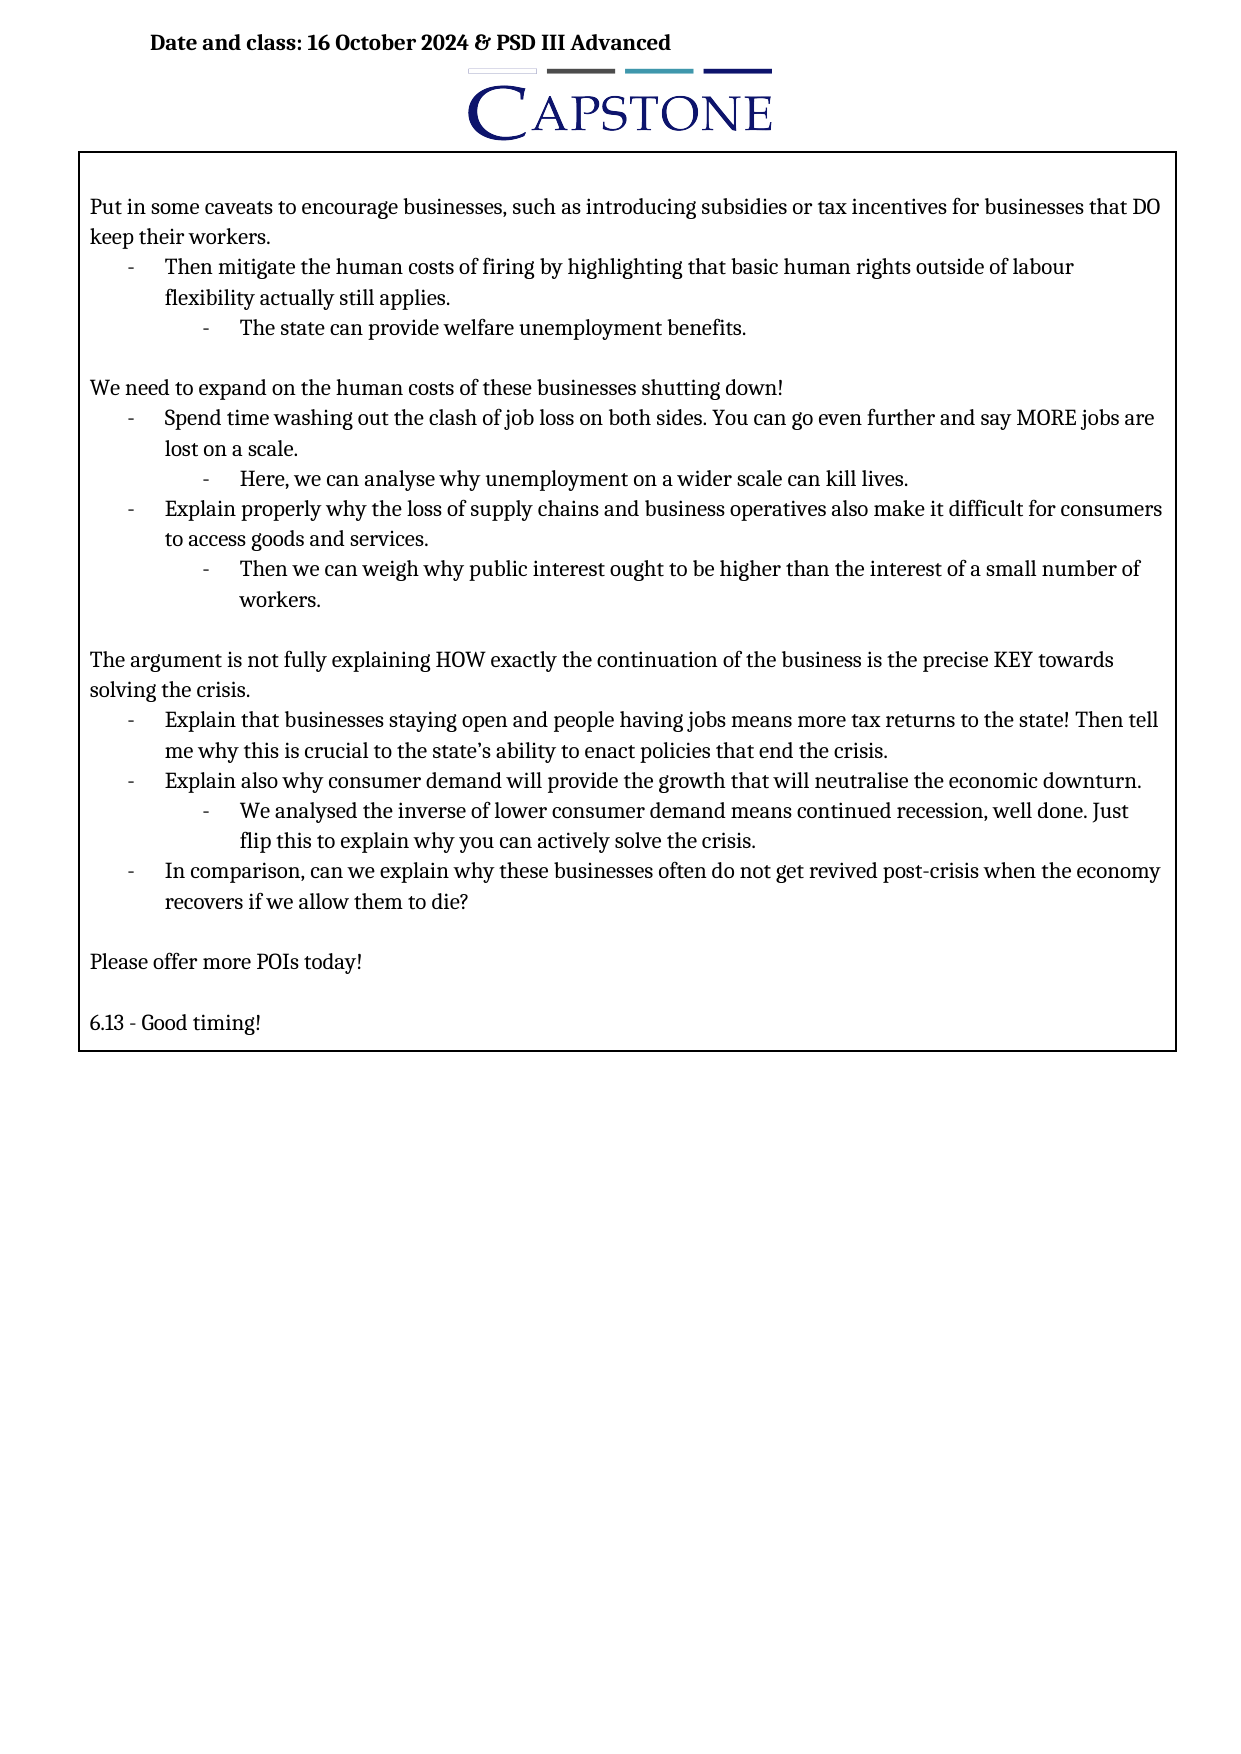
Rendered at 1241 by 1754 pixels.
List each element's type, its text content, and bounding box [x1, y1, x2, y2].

picture [460, 60, 781, 147]
